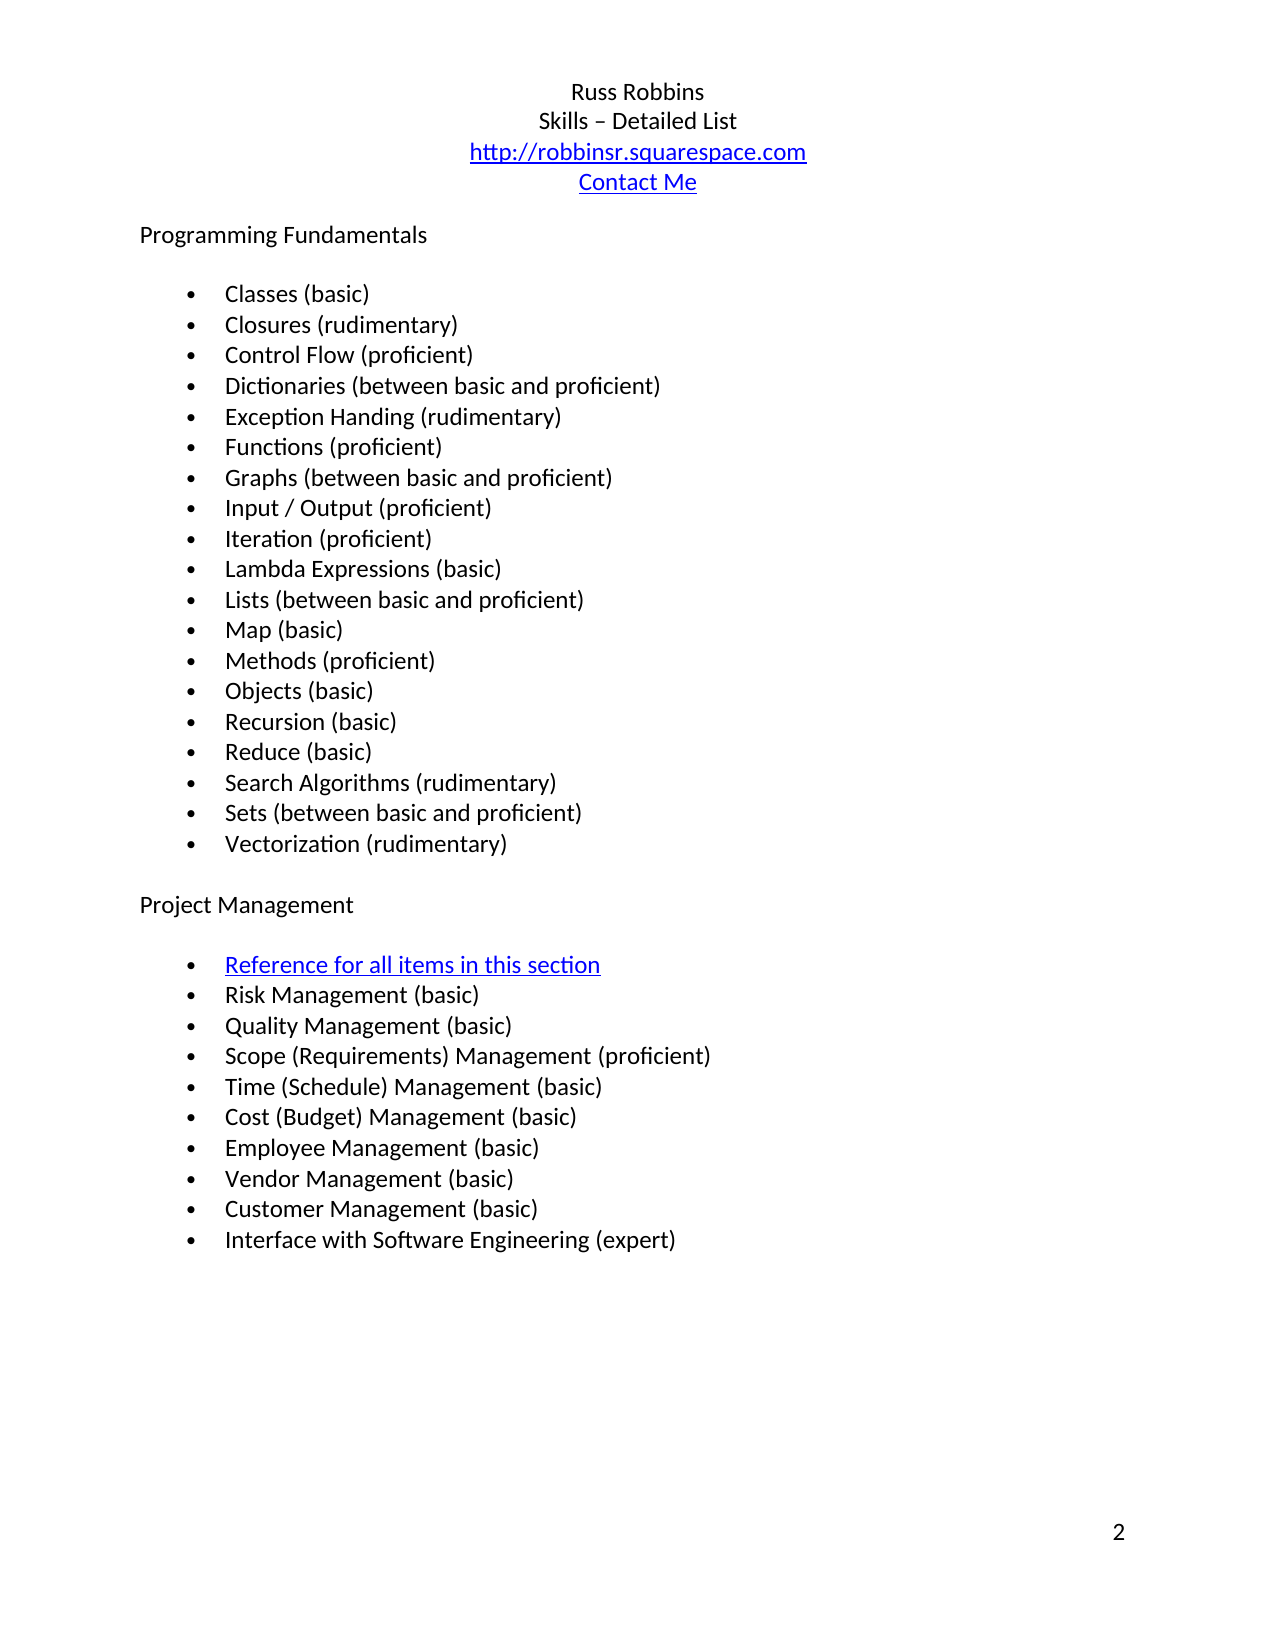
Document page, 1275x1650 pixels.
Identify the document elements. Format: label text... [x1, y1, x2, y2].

list Exception Handing (rudimentary) [187, 401, 1137, 431]
list Cost (Budget) Management (basic) [187, 1102, 1137, 1132]
list Control Flow (proficient) [187, 339, 1137, 370]
list Reduce (basic) [187, 736, 1137, 767]
list Methods (proficient) [187, 645, 1137, 675]
list Sets (between basic and proficient) [187, 797, 1137, 828]
list Lists (between basic and proficient) [187, 584, 1137, 614]
list Input / Output (proficient) [187, 492, 1137, 523]
list Dictionaries (between basic and proficient) [187, 370, 1137, 401]
list Lambda Expressions (basic) [187, 553, 1137, 584]
list Customer Management (basic) [187, 1193, 1137, 1224]
list Vendor Management (basic) [187, 1163, 1137, 1193]
list Quality Management (basic) [187, 1010, 1137, 1041]
list Map (basic) [187, 614, 1137, 645]
list Graphs (between basic and proficient) [187, 462, 1137, 492]
list Recursion (basic) [187, 706, 1137, 736]
list Classes (basic) [187, 278, 1137, 309]
text Project Management [139, 889, 1137, 920]
list Time (Schedule) Management (basic) [187, 1071, 1137, 1102]
list Employee Management (basic) [187, 1132, 1137, 1163]
list Vectorization (rudimentary) [187, 828, 1137, 858]
list Functions (proficient) [187, 431, 1137, 462]
list Iteration (proficient) [187, 523, 1137, 553]
list Reference for all items in this section [187, 949, 1137, 979]
list Scope (Requirements) Management (proficient) [187, 1041, 1137, 1071]
list Search Algorithms (rudimentary) [187, 767, 1137, 797]
list Objects (basic) [187, 675, 1137, 706]
list Closures (rudimentary) [187, 309, 1137, 339]
text Programming Fundamentals [139, 219, 682, 249]
list Interface with Software Engineering (expert) [150, 1224, 678, 1254]
list Risk Management (basic) [187, 979, 1137, 1010]
